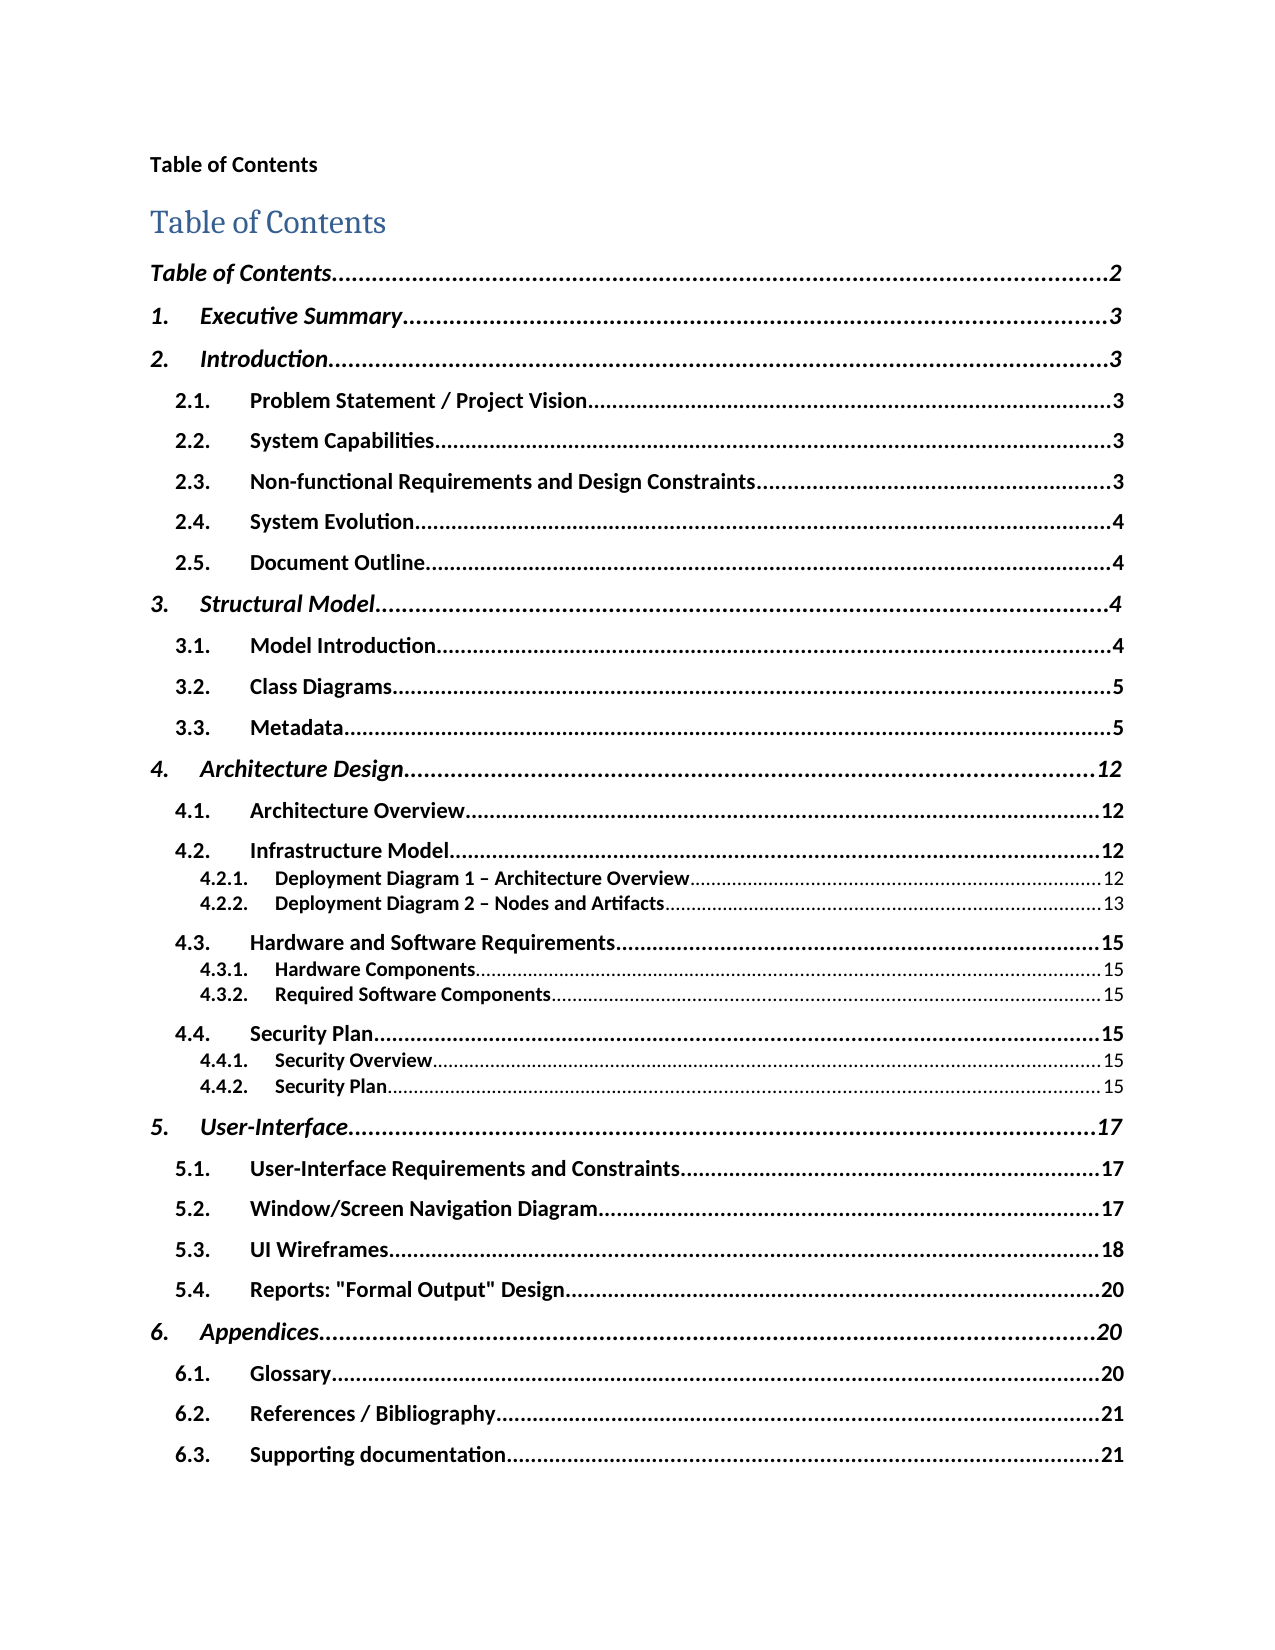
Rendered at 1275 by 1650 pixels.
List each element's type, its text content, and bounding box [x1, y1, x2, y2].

subtitle Table of Contents [150, 150, 1125, 178]
